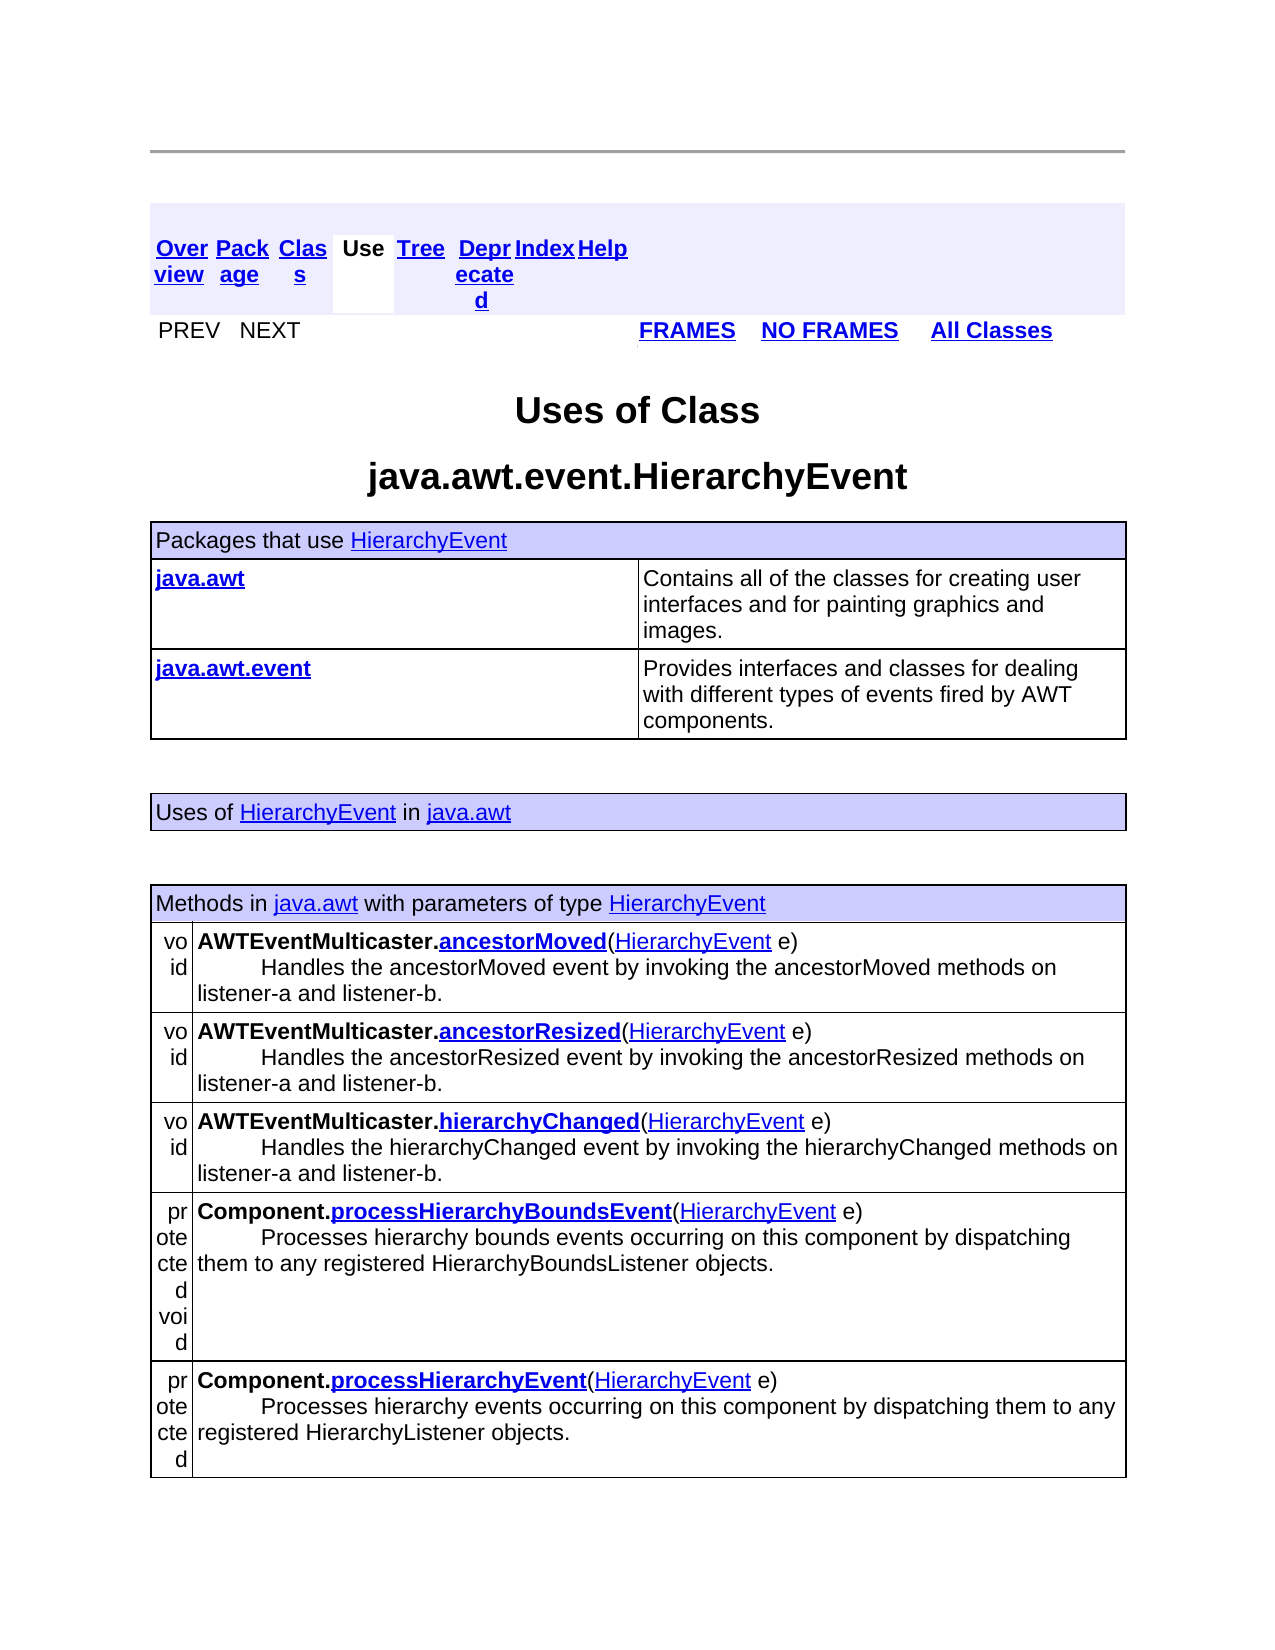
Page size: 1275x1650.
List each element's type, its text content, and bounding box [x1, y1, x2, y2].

table_cell void [152, 1013, 192, 1101]
table_cell java.awt.event [152, 650, 638, 738]
table_cell protected void [152, 1362, 192, 1477]
table_header Packages that use HierarchyEvent [152, 523, 1125, 558]
table_cell protected void [152, 1193, 192, 1360]
table_header Uses of HierarchyEvent in java.awt [152, 794, 1125, 830]
table_cell java.awt [152, 560, 638, 648]
table_cell AWTEventMulticaster.hierarchyChanged(HierarchyEvent e) Handles the hierarchyChanged event by invoking the hierarchyChanged methods on listener-a and listener-b. [193, 1103, 1125, 1191]
table_cell Contains all of the classes for creating user interfaces and for painting graphics and images. [639, 560, 1125, 648]
table_cell FRAMES NO FRAMES All Classes [638, 315, 1125, 345]
table_header Methods in java.awt with parameters of type HierarchyEvent [152, 886, 1125, 921]
table_cell AWTEventMulticaster.ancestorResized(HierarchyEvent e) Handles the ancestorResized event by invoking the ancestorResized methods on listener-a and listener-b. [193, 1013, 1125, 1101]
table_cell Provides interfaces and classes for dealing with different types of events fired by AWT components. [639, 650, 1125, 738]
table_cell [193, 1362, 1125, 1477]
table_cell Component.processHierarchyBoundsEvent(HierarchyEvent e) Processes hierarchy bounds events occurring on this component by dispatching them to any registered HierarchyBoundsListener objects. [193, 1193, 1125, 1360]
table_cell AWTEventMulticaster.ancestorMoved(HierarchyEvent e) Handles the ancestorMoved event by invoking the ancestorMoved methods on listener-a and listener-b. [193, 923, 1125, 1011]
table_cell PREV NEXT [150, 315, 637, 345]
table_header [150, 203, 1125, 315]
table_cell void [152, 1103, 192, 1191]
text Uses of Class [150, 388, 1125, 431]
table_cell void [152, 923, 192, 1011]
text java.awt.event.HierarchyEvent [150, 454, 1125, 497]
